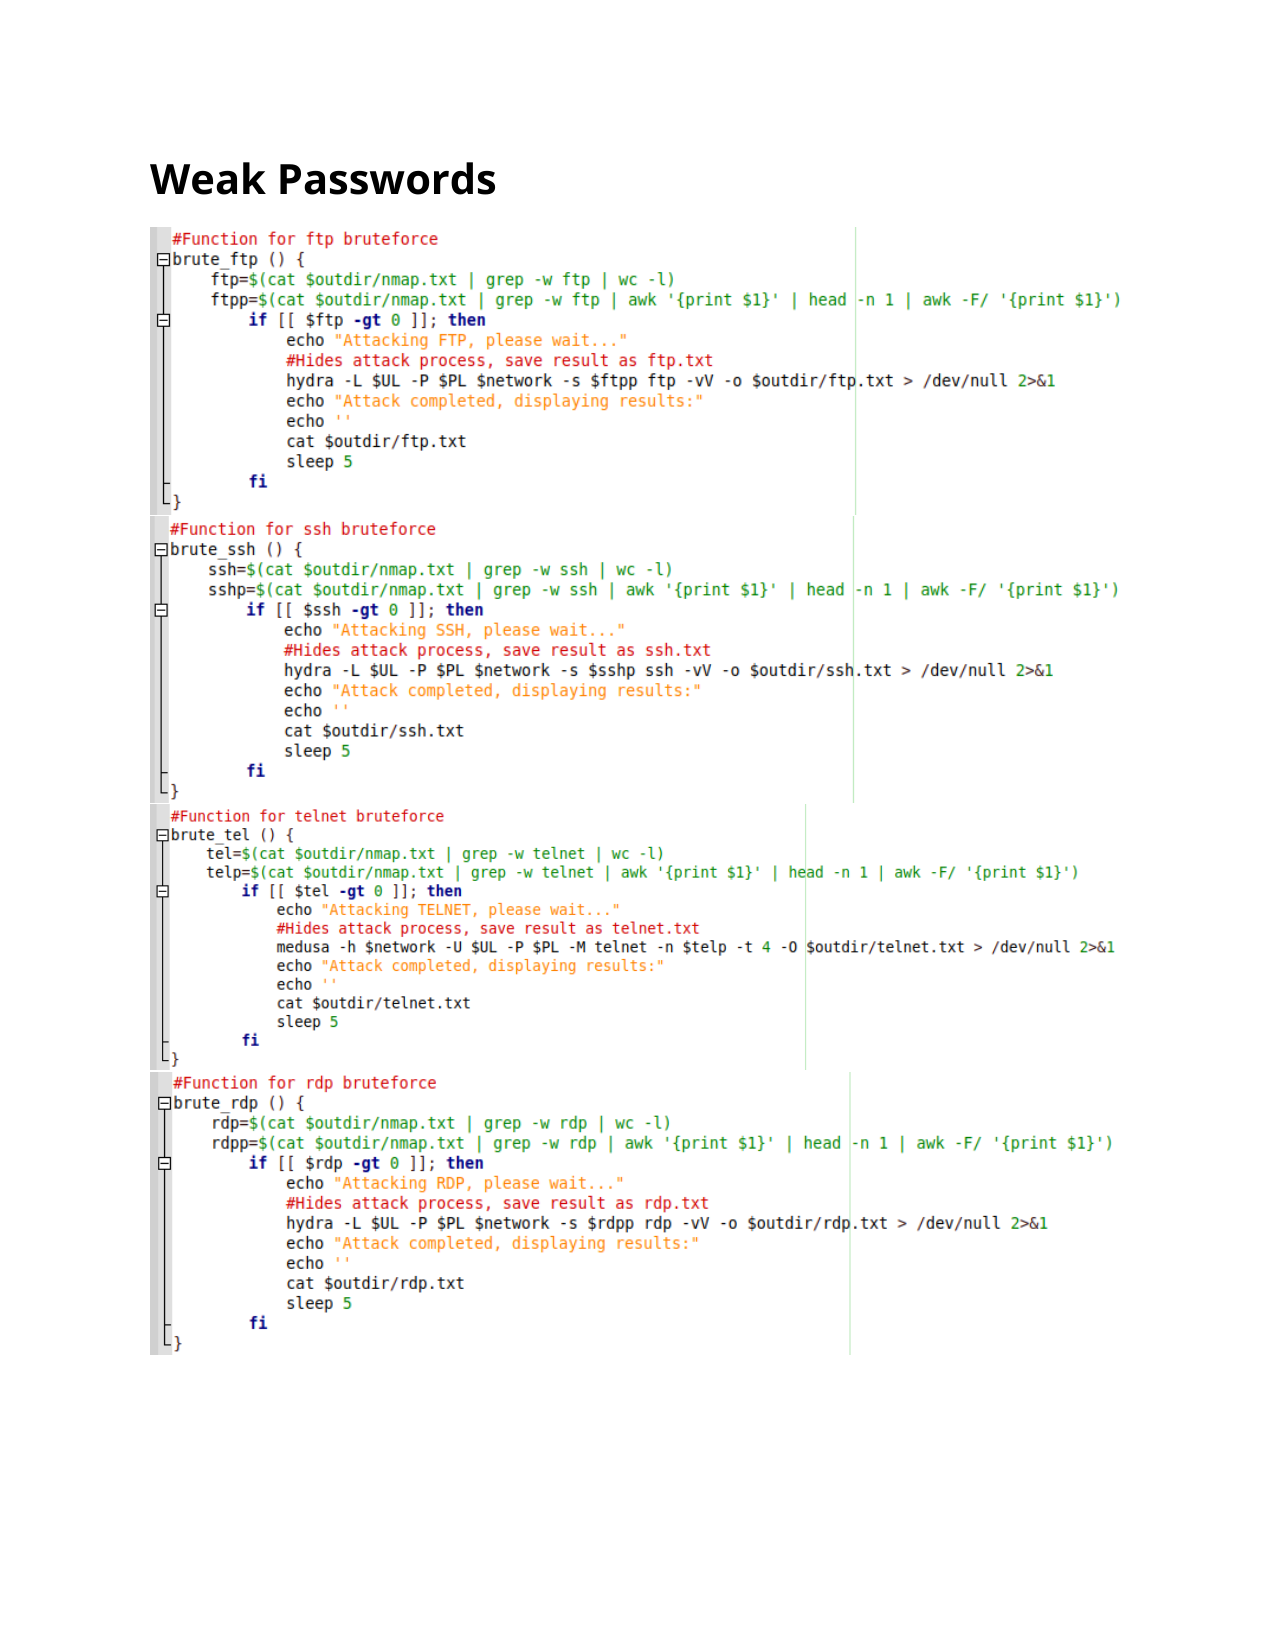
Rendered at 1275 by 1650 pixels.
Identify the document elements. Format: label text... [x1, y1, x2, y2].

picture [150, 227, 1125, 515]
picture [150, 804, 1125, 1070]
text Weak Passwords [150, 150, 1125, 207]
picture [150, 1072, 1125, 1355]
picture [150, 516, 1124, 803]
